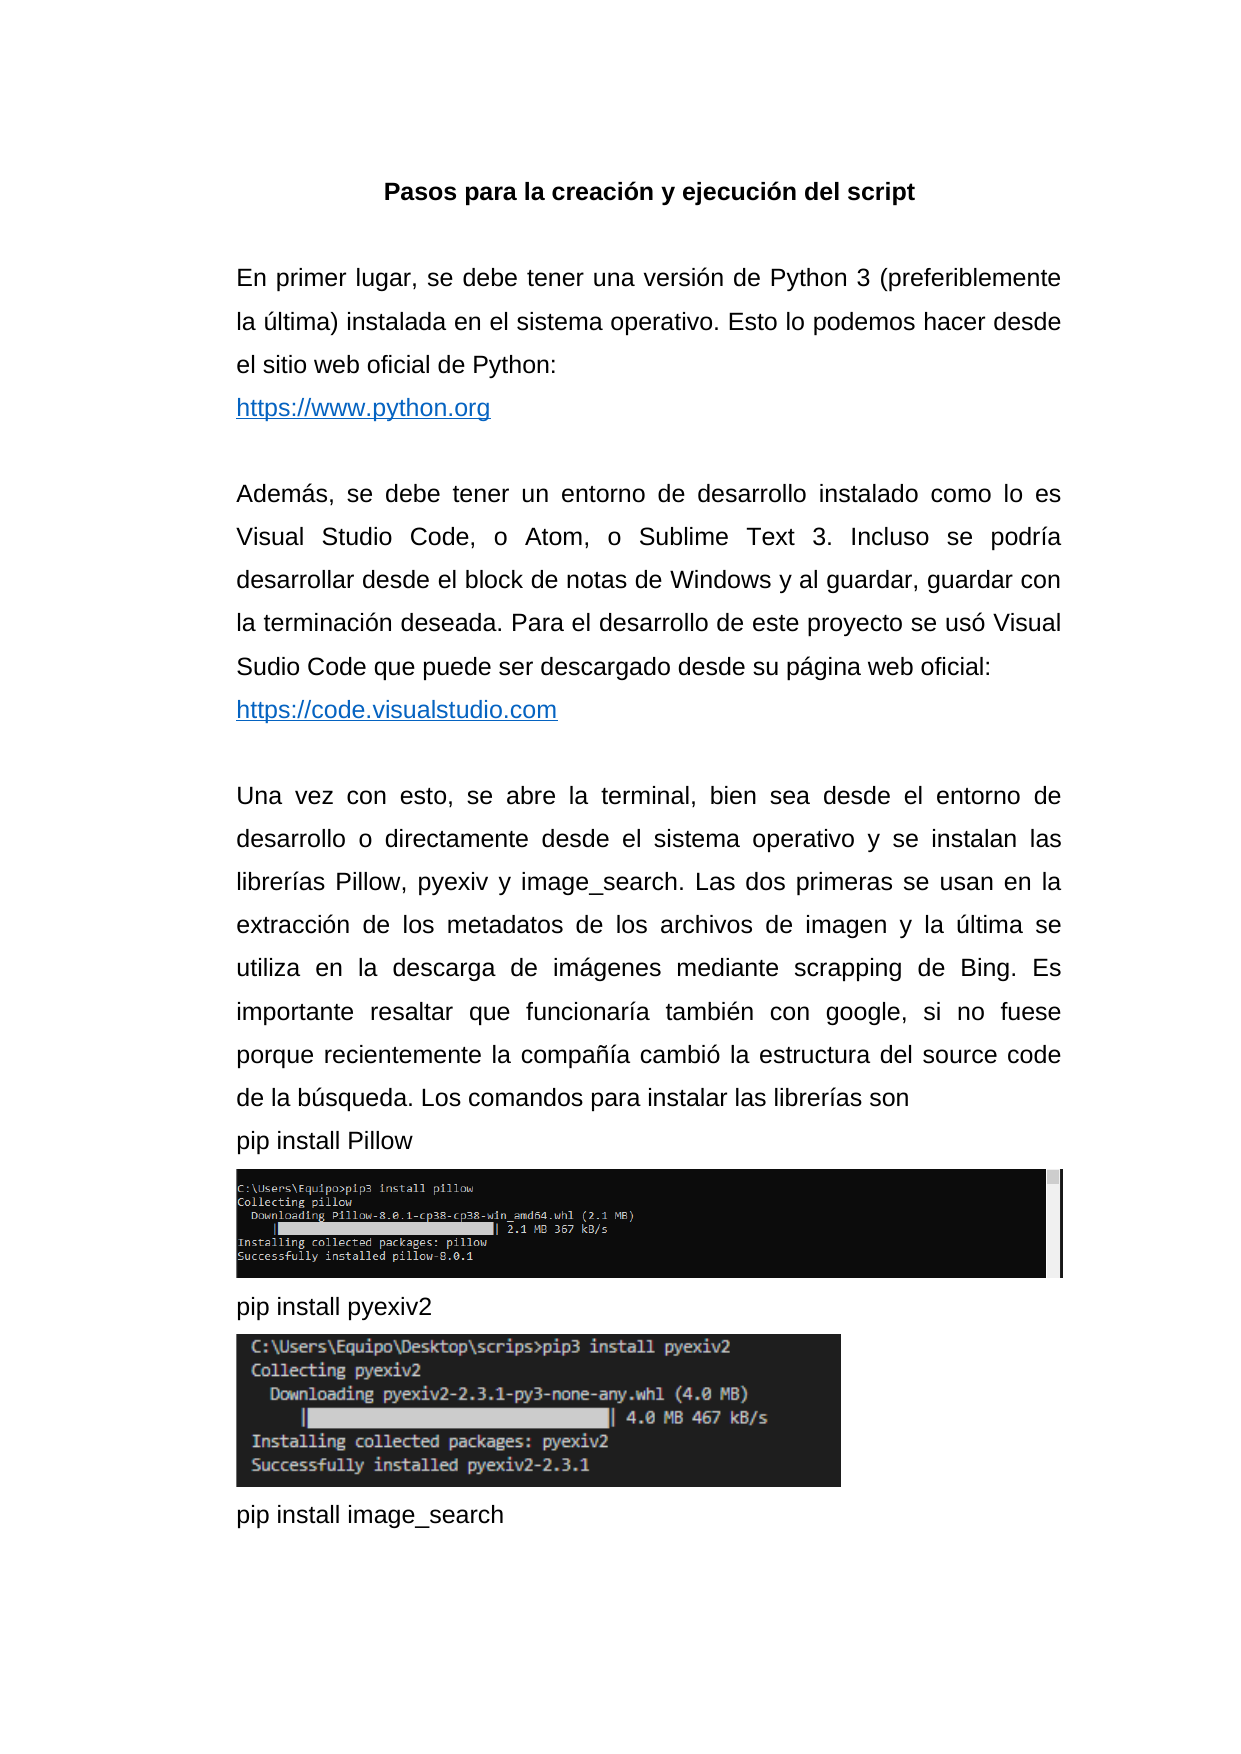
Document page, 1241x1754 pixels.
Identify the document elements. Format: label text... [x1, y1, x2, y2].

text pip install image_search [236, 1500, 1063, 1529]
text Una vez con esto, se abre la terminal, bien sea desde el entorno de desarrollo o directamente desde el sistema operativo y se instalan las librerías Pillow, pyexiv y image_search. Las dos primeras se usan en la extracción de los metadatos de los archivos de imagen y la última se utiliza en la descarga de imágenes mediante scrapping de Bing. Es importante resaltar que funcionaría también con google, si no fuese porque recientemente la compañía cambió la estructura del source code de la búsqueda. Los comandos para instalar las librerías son [236, 781, 1063, 1112]
text https://code.visualstudio.com [236, 695, 1063, 723]
text En primer lugar, se debe tener una versión de Python 3 (preferiblemente la última) instalada en el sistema operativo. Esto lo podemos hacer desde el sitio web oficial de Python: [236, 263, 1063, 378]
text pip install pyexiv2 [236, 1291, 1063, 1320]
text Además, se debe tener un entorno de desarrollo instalado como lo es Visual Studio Code, o Atom, o Sublime Text 3. Incluso se podría desarrollar desde el block de notas de Windows y al guardar, guardar con la terminación deseada. Para el desarrollo de este proyecto se usó Visual Sudio Code que puede ser descargado desde su página web oficial: [236, 479, 1063, 680]
text Pasos para la creación y ejecución del script [236, 177, 1063, 206]
picture [236, 1334, 841, 1487]
picture [236, 1169, 1063, 1278]
text pip install Pillow [236, 1126, 1063, 1155]
text https://www.python.org [236, 393, 1063, 422]
